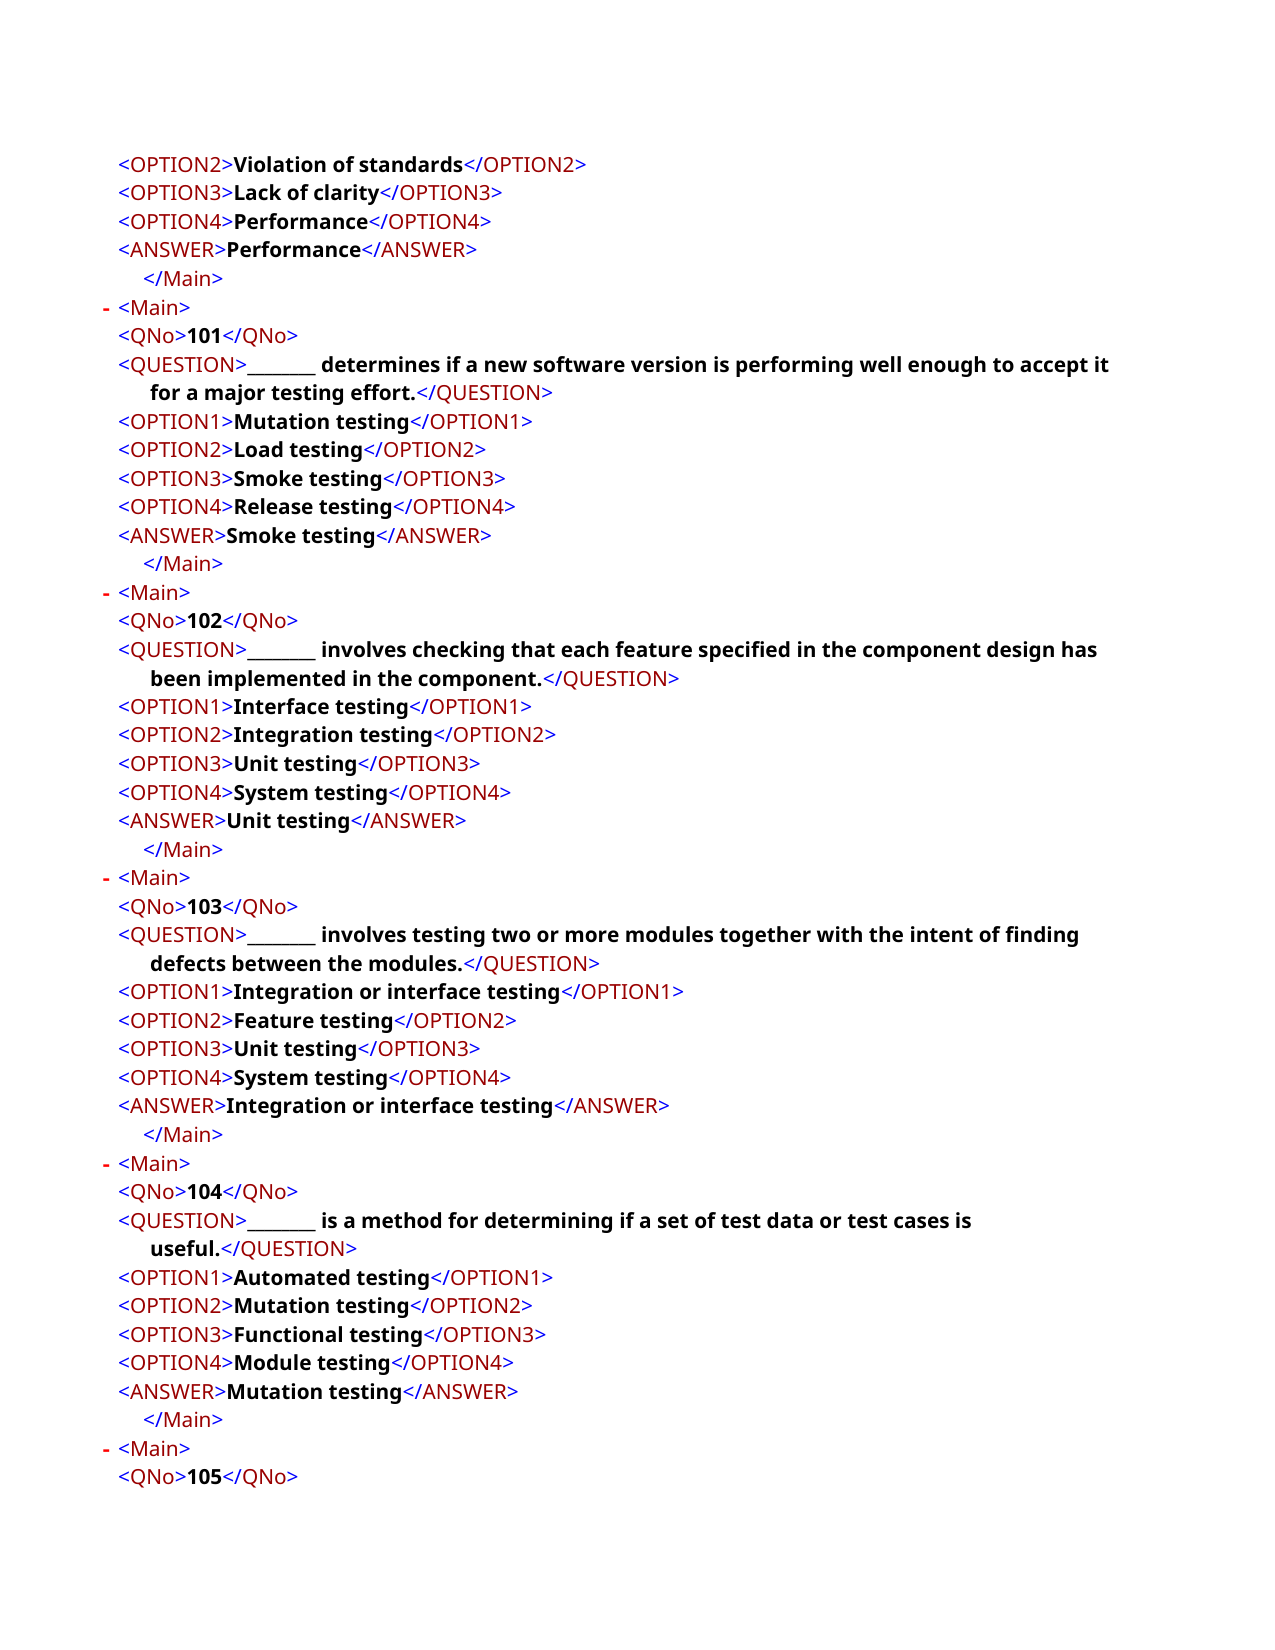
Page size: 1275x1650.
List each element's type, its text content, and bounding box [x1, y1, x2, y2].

text <QUESTION>________ determines if a new software version is performing well enough to accept it for a major testing effort.</QUESTION> [100, 350, 1125, 407]
text <OPTION4>Module testing</OPTION4> [100, 1348, 1125, 1377]
text <OPTION4>System testing</OPTION4> [100, 778, 1125, 806]
text <OPTION3>Functional testing</OPTION3> [100, 1320, 1125, 1348]
text </Main> [125, 264, 1125, 293]
text <OPTION3>Smoke testing</OPTION3> [100, 464, 1125, 492]
text <ANSWER>Performance</ANSWER> [100, 236, 1125, 264]
text - <Main> [100, 578, 1125, 607]
text <QNo>103</QNo> [100, 892, 1125, 920]
text </Main> [125, 1120, 1125, 1149]
text <QNo>101</QNo> [100, 321, 1125, 350]
text <ANSWER>Mutation testing</ANSWER> [100, 1377, 1125, 1405]
text - <Main> [100, 1149, 1125, 1177]
text </Main> [125, 1405, 1125, 1434]
text <OPTION2>Violation of standards</OPTION2> [100, 150, 1125, 178]
text <OPTION4>Release testing</OPTION4> [100, 492, 1125, 521]
text <ANSWER>Smoke testing</ANSWER> [100, 521, 1125, 549]
text <ANSWER>Unit testing</ANSWER> [100, 806, 1125, 835]
text <QNo>104</QNo> [100, 1177, 1125, 1206]
text <OPTION1>Interface testing</OPTION1> [100, 692, 1125, 721]
text <QUESTION>________ involves checking that each feature specified in the component design has been implemented in the component.</QUESTION> [100, 635, 1125, 692]
text <QUESTION>________ is a method for determining if a set of test data or test cases is useful.</QUESTION> [100, 1206, 1125, 1263]
text <OPTION1>Mutation testing</OPTION1> [100, 407, 1125, 435]
text <OPTION3>Unit testing</OPTION3> [100, 749, 1125, 778]
text <QNo>105</QNo> [100, 1462, 1125, 1491]
text </Main> [125, 835, 1125, 863]
text <ANSWER>Integration or interface testing</ANSWER> [100, 1092, 1125, 1120]
text - <Main> [100, 863, 1125, 892]
text <OPTION3>Unit testing</OPTION3> [100, 1034, 1125, 1063]
text <QNo>102</QNo> [100, 607, 1125, 635]
text </Main> [125, 549, 1125, 578]
text - <Main> [100, 293, 1125, 321]
text <OPTION2>Integration testing</OPTION2> [100, 721, 1125, 749]
text <OPTION1>Integration or interface testing</OPTION1> [100, 977, 1125, 1006]
text <OPTION3>Lack of clarity</OPTION3> [100, 178, 1125, 207]
text - <Main> [100, 1434, 1125, 1462]
text <OPTION2>Feature testing</OPTION2> [100, 1006, 1125, 1034]
text <OPTION4>Performance</OPTION4> [100, 207, 1125, 236]
text <QUESTION>________ involves testing two or more modules together with the intent of finding defects between the modules.</QUESTION> [100, 920, 1125, 977]
text <OPTION4>System testing</OPTION4> [100, 1063, 1125, 1092]
text <OPTION2>Mutation testing</OPTION2> [100, 1291, 1125, 1320]
text <OPTION2>Load testing</OPTION2> [100, 435, 1125, 464]
text <OPTION1>Automated testing</OPTION1> [100, 1263, 1125, 1291]
